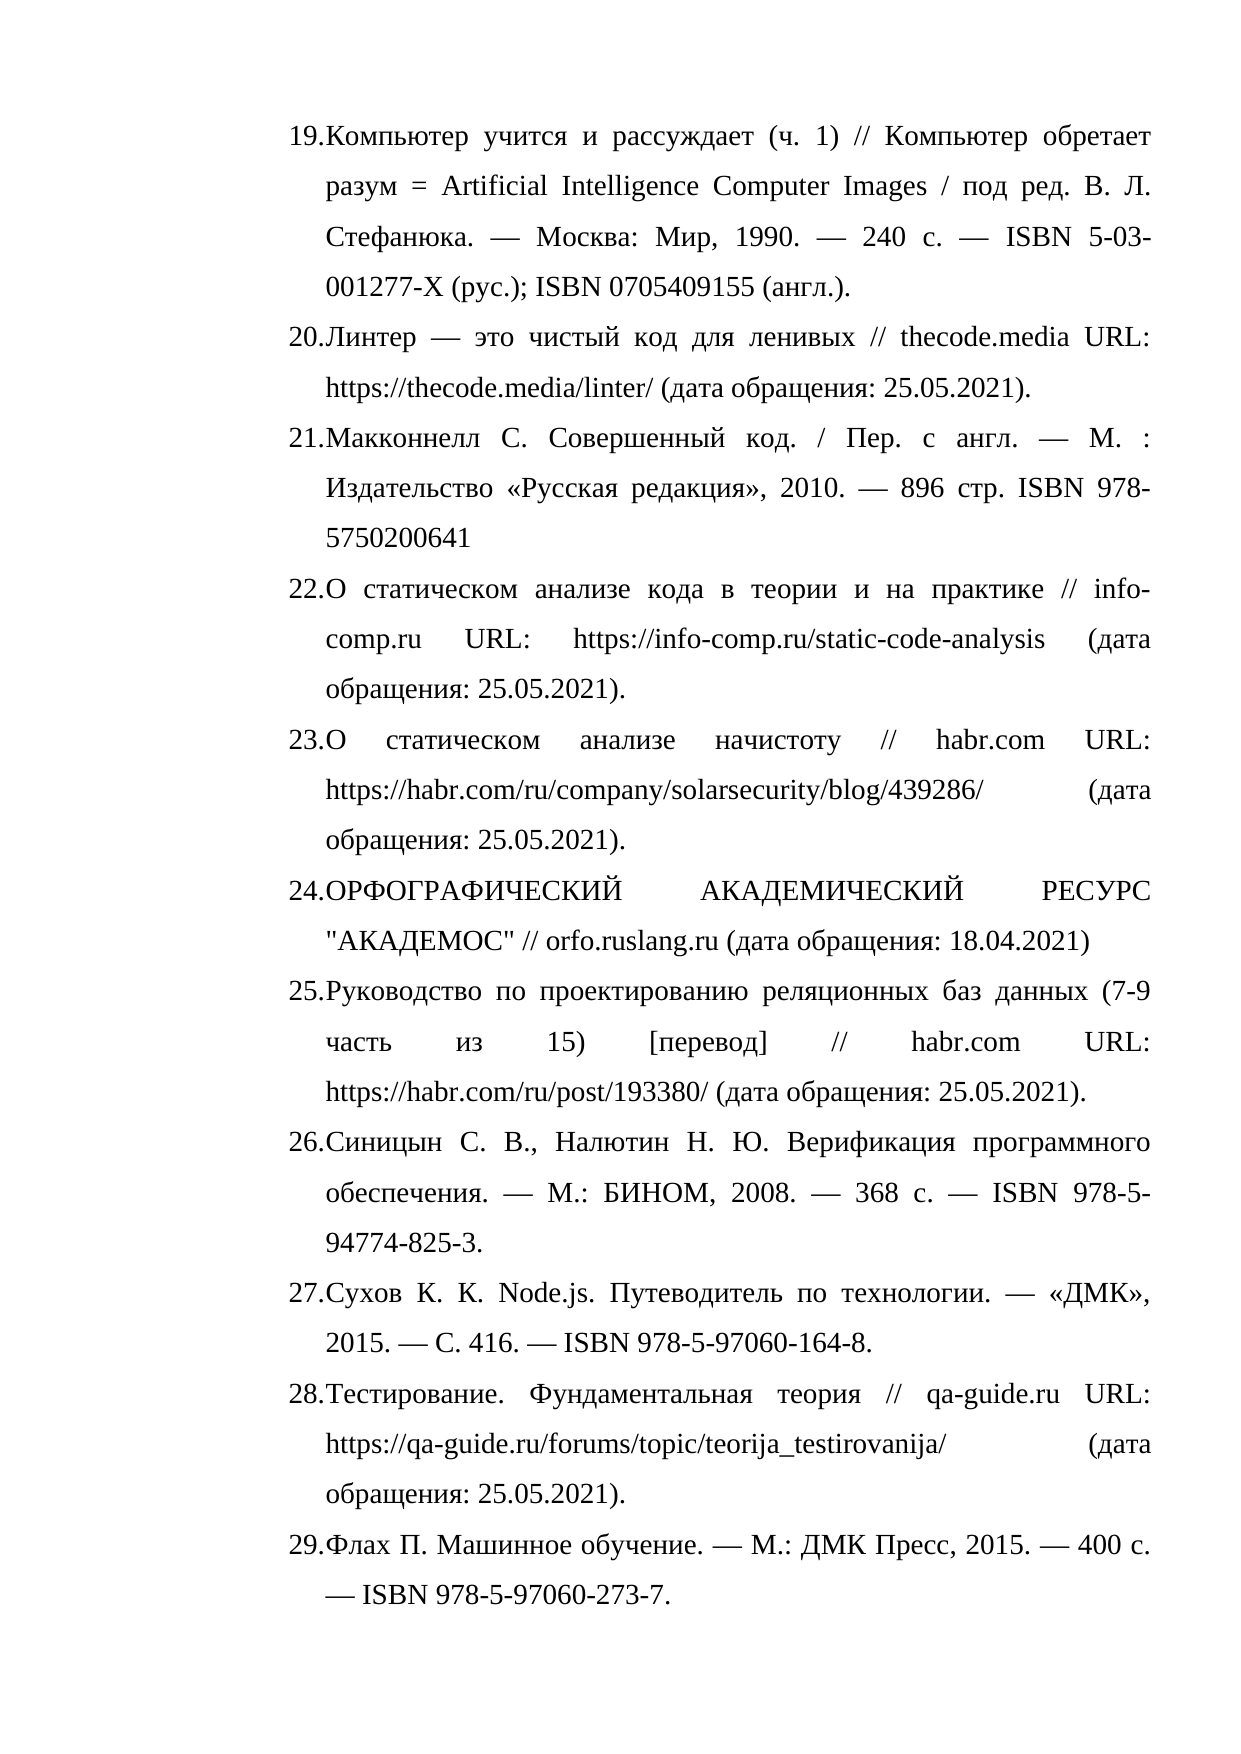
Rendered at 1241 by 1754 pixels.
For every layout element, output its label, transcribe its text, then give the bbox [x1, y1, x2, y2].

list Компьютер учится и рассуждает (ч. 1) // Компьютер обретает разум = Artificial Intelligence Computer Images / под ред. В. Л. Стефанюка. — Москва: Мир, 1990. — 240 с. — ISBN 5-03-001277-X (рус.); ISBN 0705409155 (англ.). [288, 118, 1152, 303]
list Синицын С. В., Налютин Н. Ю. Верификация программного обеспечения. — М.: БИНОМ, 2008. — 368 с. — ISBN 978-5-94774-825-3. [288, 1124, 1152, 1258]
list Тестирование. Фундаментальная теория // qa-guide.ru URL: https://qa-guide.ru/forums/topic/teorija_testirovanija/ (дата обращения: 25.05.2021). [288, 1376, 1152, 1510]
list Макконнелл С. Совершенный код. / Пер. с англ. — М. : Издательство «Русская редакция», 2010. — 896 стр. ISBN 978-5750200641 [288, 420, 1152, 554]
list Линтер — это чистый код для ленивых // thecode.media URL: https://thecode.media/linter/ (дата обращения: 25.05.2021). [288, 319, 1152, 403]
list ОРФОГРАФИЧЕСКИЙ АКАДЕМИЧЕСКИЙ РЕСУРС "АКАДЕМОС" // orfo.ruslang.ru (дата обращения: 18.04.2021) [288, 873, 1152, 957]
list Руководство по проектированию реляционных баз данных (7-9 часть из 15) [перевод] // habr.com URL: https://habr.com/ru/post/193380/ (дата обращения: 25.05.2021). [288, 973, 1152, 1108]
list Сухов К. К. Node.js. Путеводитель по технологии. — «ДМК», 2015. — С. 416. — ISBN 978-5-97060-164-8. [288, 1275, 1152, 1359]
list О статическом анализе кода в теории и на практике // info-comp.ru URL: https://info-comp.ru/static-code-analysis (дата обращения: 25.05.2021). [288, 571, 1152, 705]
list О статическом анализе начистоту // habr.com URL: https://habr.com/ru/company/solarsecurity/blog/439286/ (дата обращения: 25.05.2021). [288, 722, 1152, 856]
list Флах П. Машинное обучение. — М.: ДМК Пресс, 2015. — 400 с. — ISBN 978-5-97060-273-7. [288, 1527, 1152, 1611]
